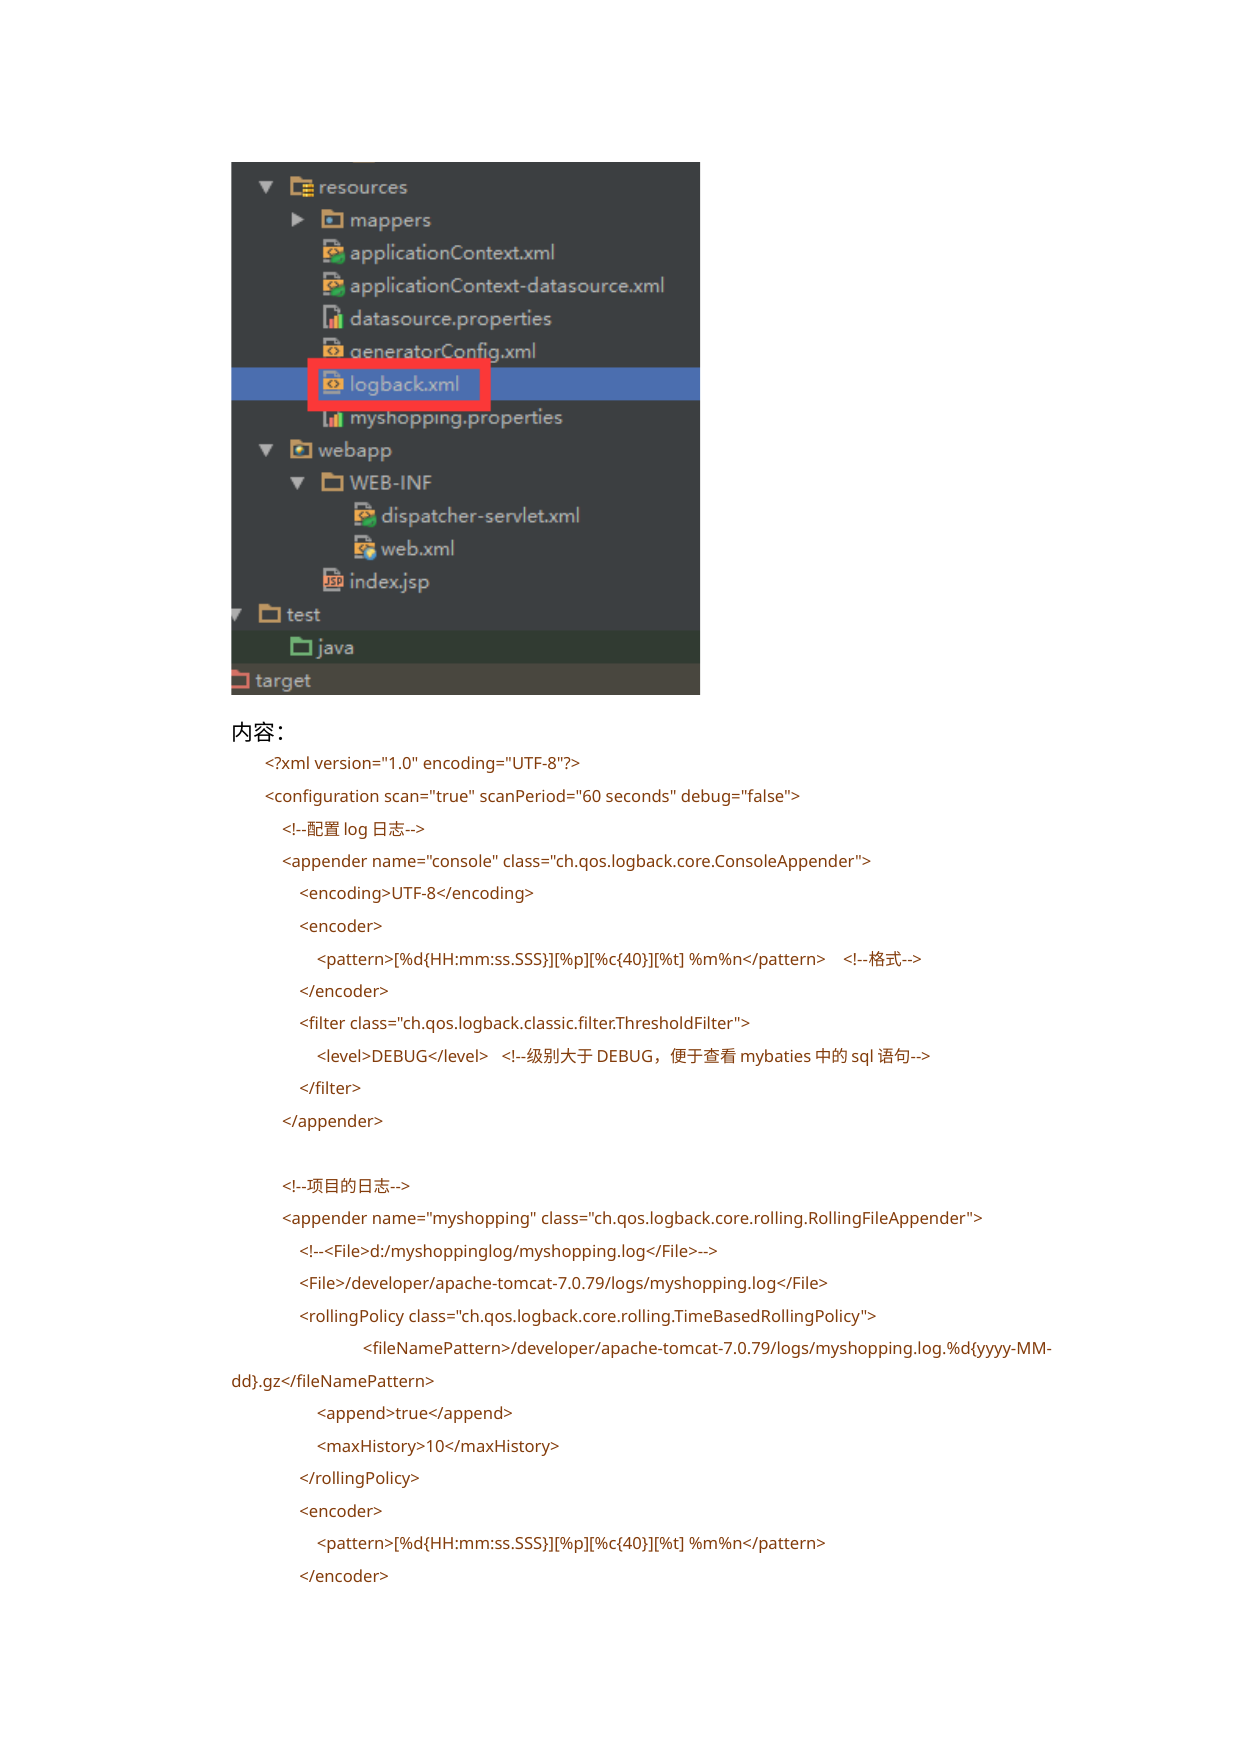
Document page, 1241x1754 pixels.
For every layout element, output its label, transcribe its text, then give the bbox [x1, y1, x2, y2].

list <?xml version="1.0" encoding="UTF-8"?> [231, 747, 1053, 779]
list </encoder> [231, 1559, 1053, 1592]
list <encoder> [231, 909, 1053, 942]
list </rollingPolicy> [231, 1462, 1053, 1494]
list <!--项目的日志--> [231, 1169, 1053, 1202]
list <File>/developer/apache-tomcat-7.0.79/logs/myshopping.log</File> [231, 1267, 1053, 1299]
list <level>DEBUG</level> <!--级别大于DEBUG，便于查看mybaties中的sql语句--> [231, 1039, 1053, 1072]
list </filter> [231, 1072, 1053, 1104]
list 内容： [231, 714, 1053, 747]
list <!--配置log日志--> [231, 812, 1053, 844]
list </appender> [231, 1104, 1053, 1137]
list <encoder> [231, 1494, 1053, 1527]
list <maxHistory>10</maxHistory> [231, 1429, 1053, 1462]
list <encoding>UTF-8</encoding> [231, 877, 1053, 909]
list <pattern>[%d{HH:mm:ss.SSS}][%p][%c{40}][%t] %m%n</pattern> <!--格式--> [231, 942, 1053, 974]
list <appender name="myshopping" class="ch.qos.logback.core.rolling.RollingFileAppender"> [231, 1202, 1053, 1234]
list <fileNamePattern>/developer/apache-tomcat-7.0.79/logs/myshopping.log.%d{yyyy-MM-dd}.gz</fileNamePattern> [231, 1332, 1053, 1397]
list <appender name="console" class="ch.qos.logback.core.ConsoleAppender"> [231, 844, 1053, 877]
list <pattern>[%d{HH:mm:ss.SSS}][%p][%c{40}][%t] %m%n</pattern> [231, 1527, 1053, 1559]
list <append>true</append> [231, 1397, 1053, 1429]
list <rollingPolicy class="ch.qos.logback.core.rolling.TimeBasedRollingPolicy"> [231, 1299, 1053, 1332]
list </encoder> [231, 974, 1053, 1007]
list <configuration scan="true" scanPeriod="60 seconds" debug="false"> [231, 779, 1053, 812]
picture [231, 162, 700, 695]
list <filter class="ch.qos.logback.classic.filter.ThresholdFilter"> [231, 1007, 1053, 1039]
list <!--<File>d:/myshoppinglog/myshopping.log</File>--> [231, 1234, 1053, 1267]
